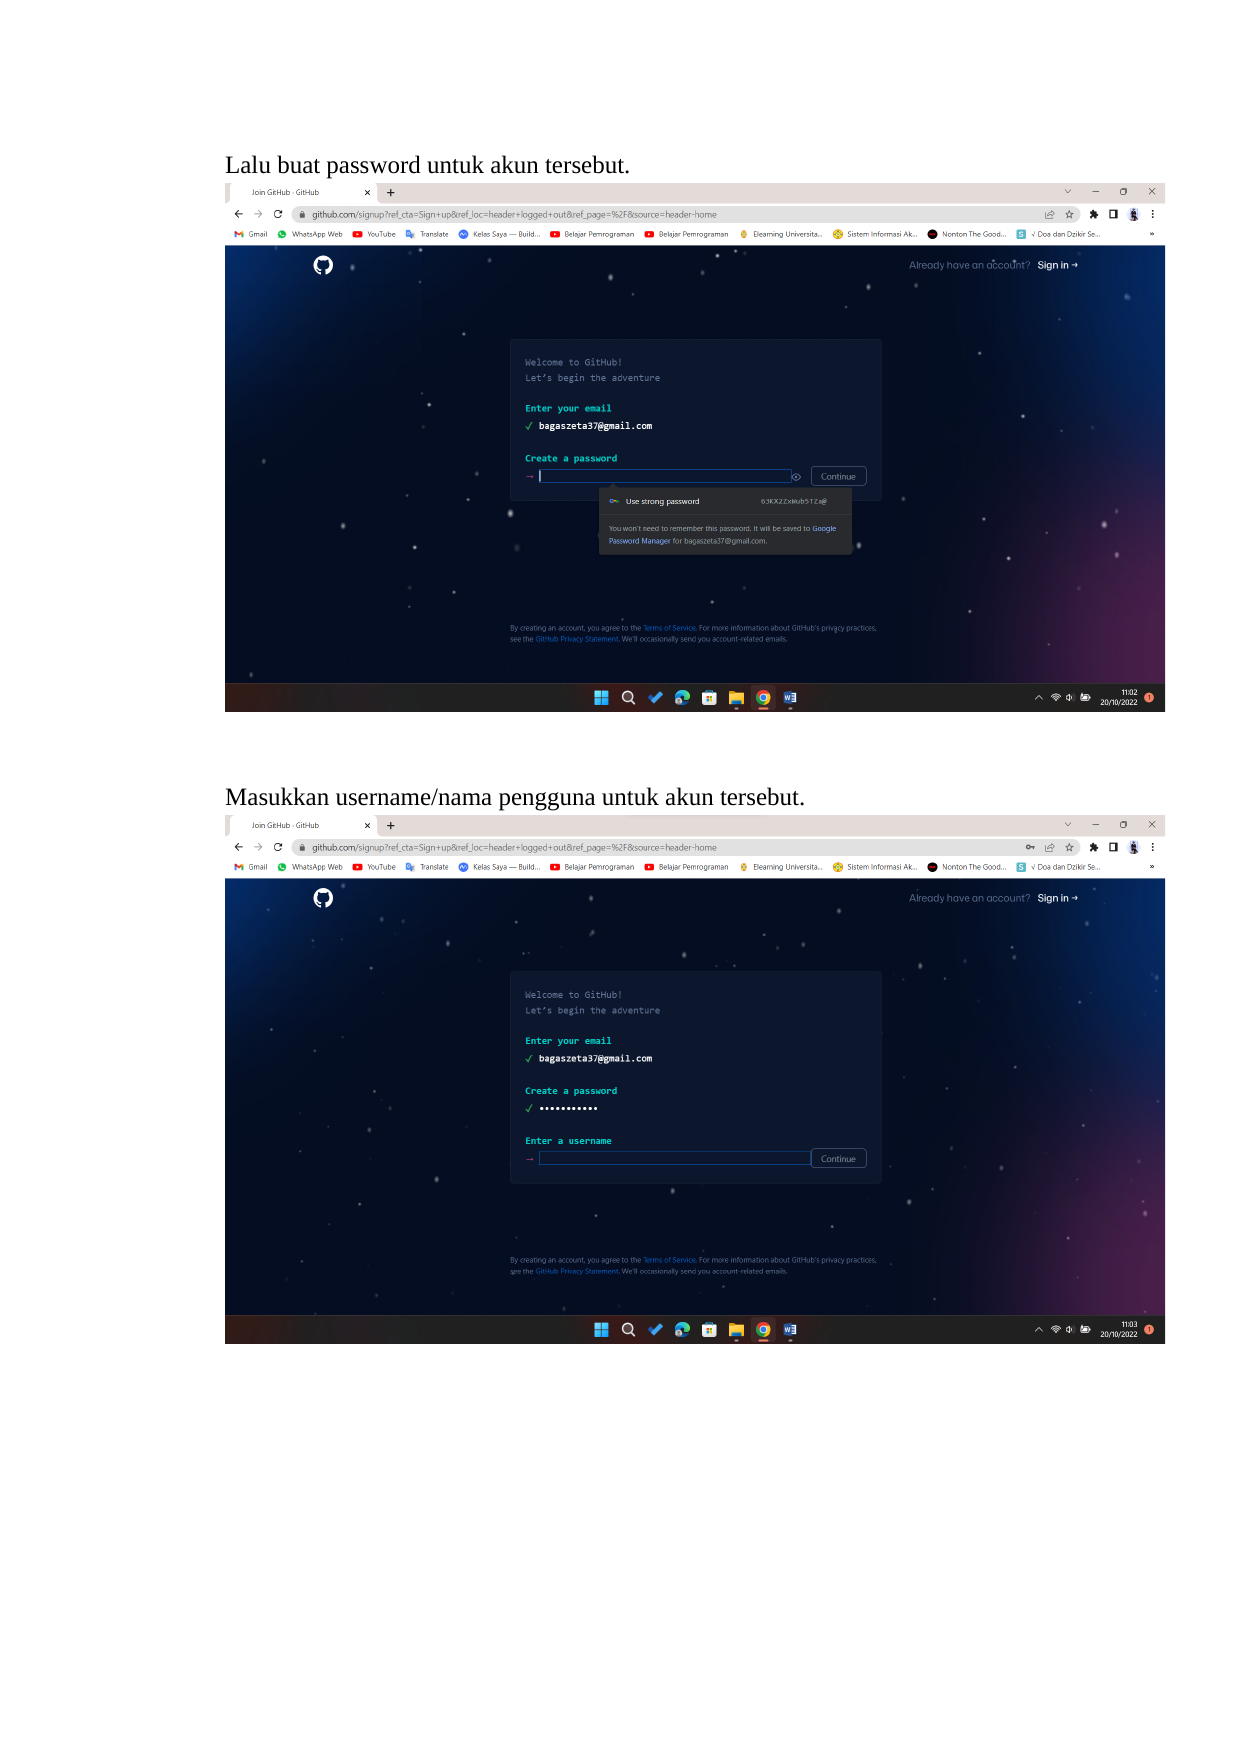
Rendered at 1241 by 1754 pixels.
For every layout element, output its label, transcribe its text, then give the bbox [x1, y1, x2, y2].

picture [225, 183, 1166, 712]
list Masukkan username/nama pengguna untuk akun tersebut. [225, 782, 1090, 811]
picture [225, 815, 1166, 1344]
list Lalu buat password untuk akun tersebut. [225, 150, 1090, 179]
